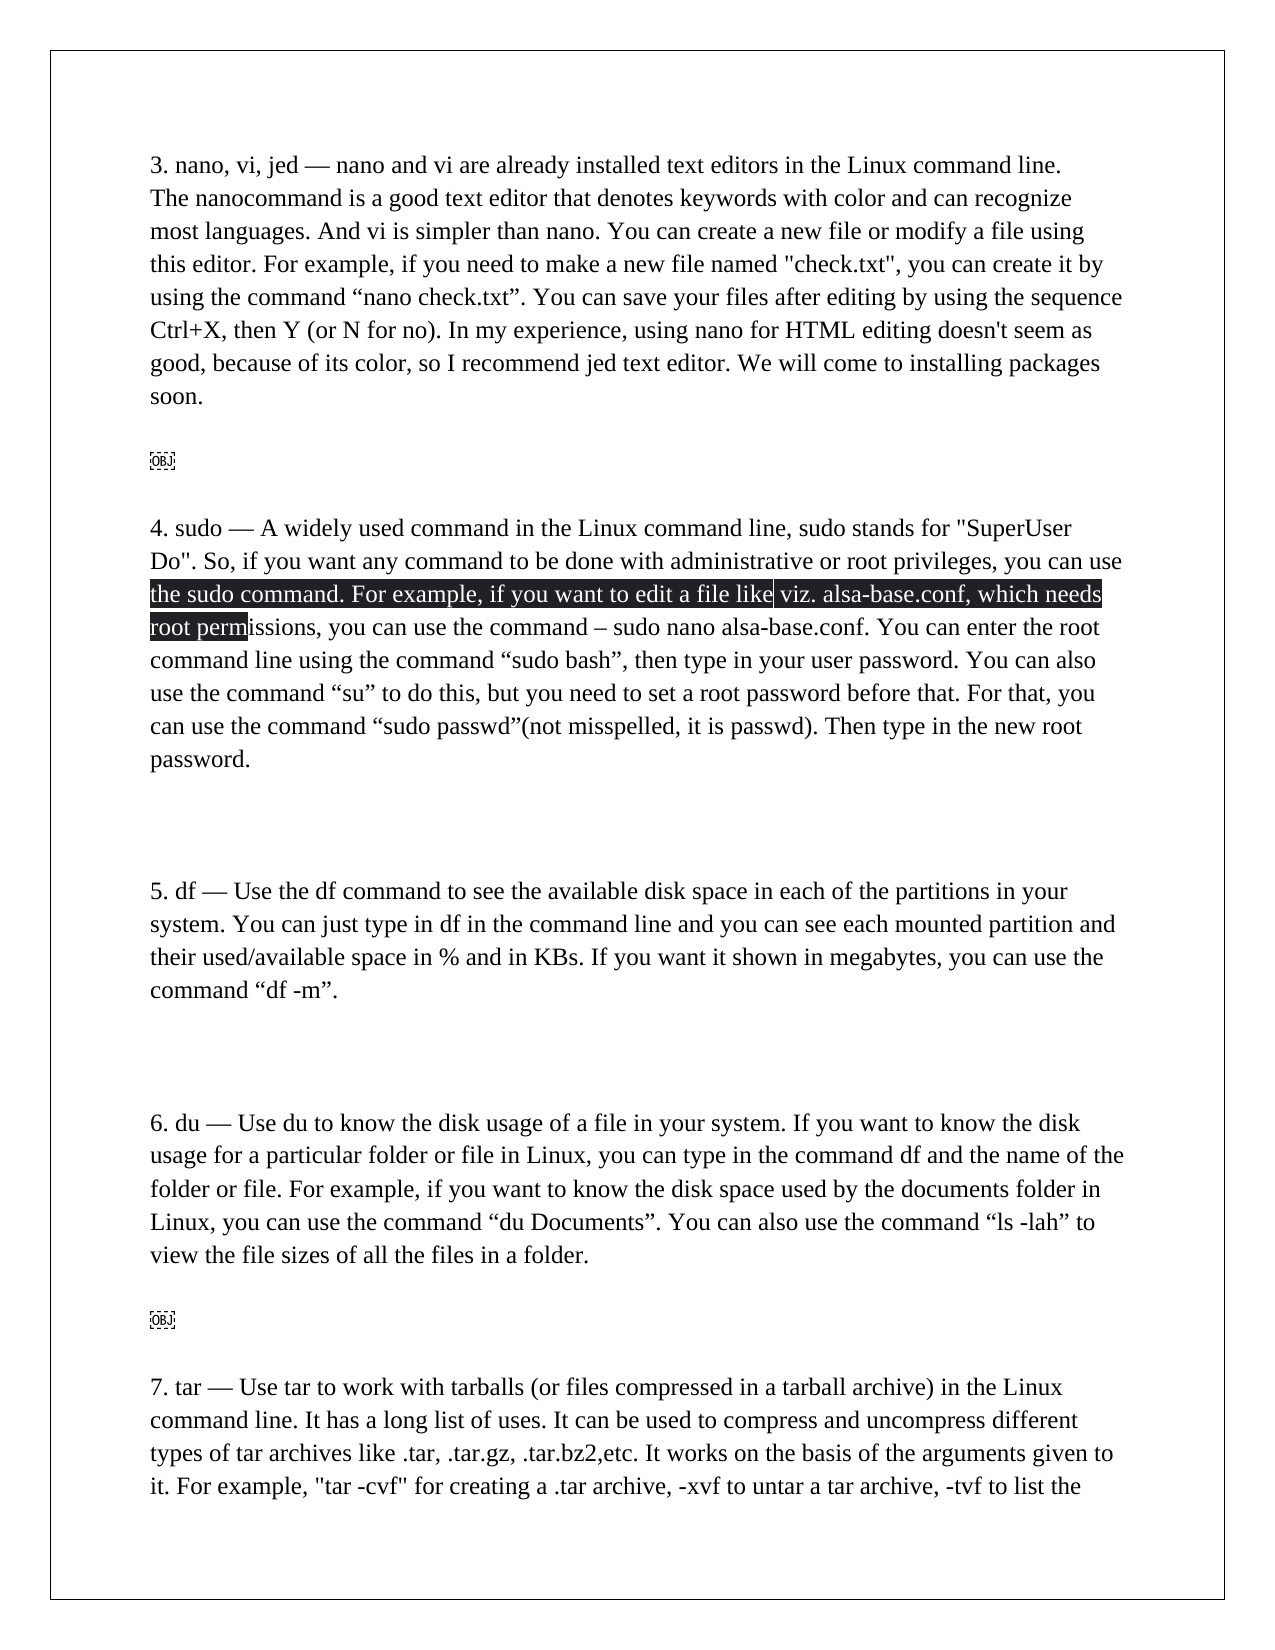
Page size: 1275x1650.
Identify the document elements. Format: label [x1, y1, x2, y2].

text [150, 150, 1125, 1499]
